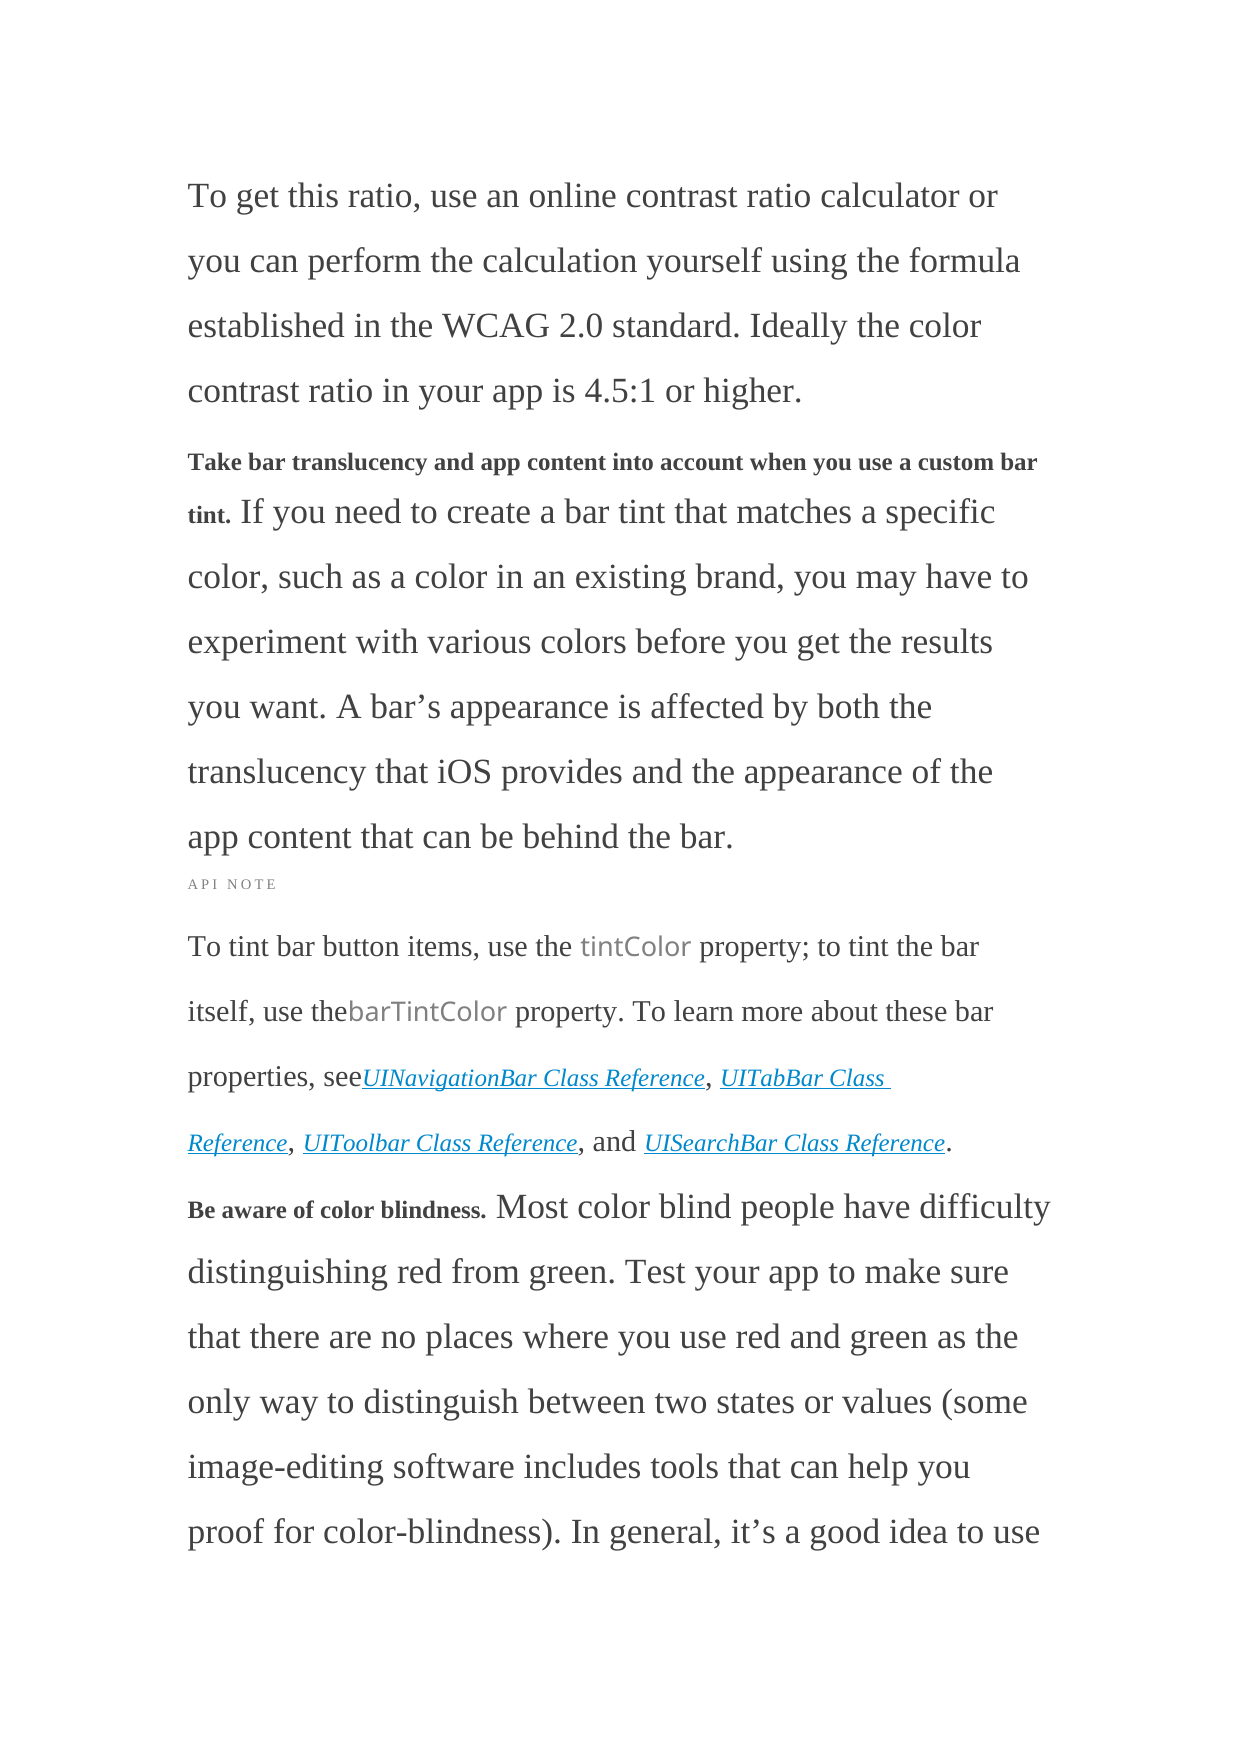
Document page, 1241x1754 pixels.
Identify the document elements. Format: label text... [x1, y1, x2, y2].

text To tint bar button items, use the tintColor property; to tint the bar itself, use thebarTintColor property. To learn more about these bar properties, seeUINavigationBar Class Reference, UITabBar Class Reference, UIToolbar Class Reference, and UISearchBar Class Reference. [187, 913, 1053, 1173]
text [187, 1173, 1053, 1563]
text API NOTE [187, 868, 1053, 900]
text Take bar translucency and app content into account when you use a custom bar tint. If you need to create a bar tint that matches a specific color, such as a color in an existing brand, you may have to experiment with various colors before you get the results you want. A bar’s appearance is affected by both the translucency that iOS provides and the appearance of the app content that can be behind the bar. [187, 445, 1053, 868]
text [187, 162, 1053, 422]
